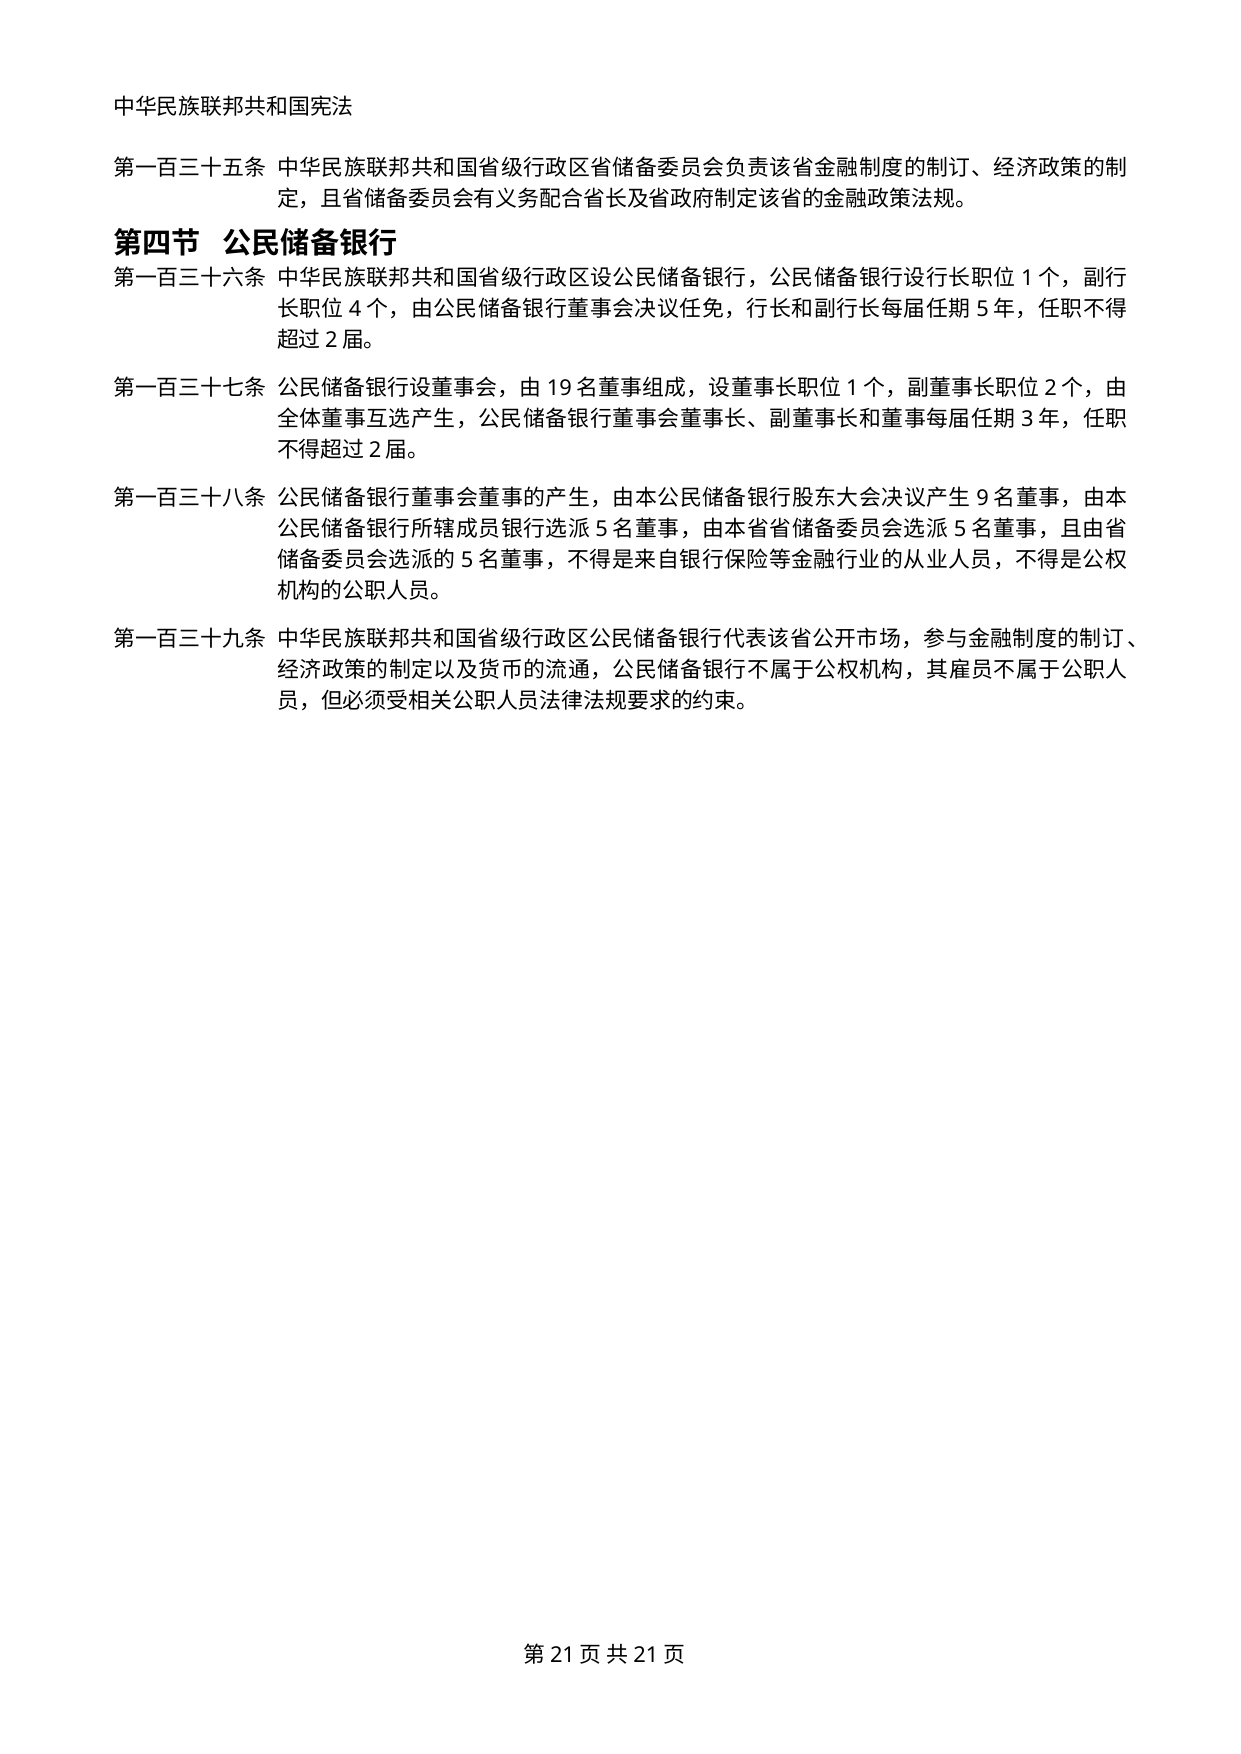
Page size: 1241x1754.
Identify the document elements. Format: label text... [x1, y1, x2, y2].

list 公民储备银行设董事会，由19名董事组成，设董事长职位1个，副董事长职位2个，由全体董事互选产生，公民储备银行董事会董事长、副董事长和董事每届任期3年，任职不得超过2届。 [113, 370, 1127, 464]
list 公民储备银行董事会董事的产生，由本公民储备银行股东大会决议产生9名董事，由本公民储备银行所辖成员银行选派5名董事，由本省省储备委员会选派5名董事，且由省储备委员会选派的5名董事，不得是来自银行保险等金融行业的从业人员，不得是公权机构的公职人员。 [113, 480, 1127, 605]
list 中华民族联邦共和国省级行政区公民储备银行代表该省公开市场，参与金融制度的制订、经济政策的制定以及货币的流通，公民储备银行不属于公权机构，其雇员不属于公职人员，但必须受相关公职人员法律法规要求的约束。 [113, 621, 1127, 715]
list 公民储备银行 [113, 229, 1127, 260]
list 中华民族联邦共和国省级行政区省储备委员会负责该省金融制度的制订、经济政策的制定，且省储备委员会有义务配合省长及省政府制定该省的金融政策法规。 [113, 150, 1127, 212]
list 中华民族联邦共和国省级行政区设公民储备银行，公民储备银行设行长职位1个，副行长职位4个，由公民储备银行董事会决议任免，行长和副行长每届任期5年，任职不得超过2届。 [113, 260, 1127, 354]
